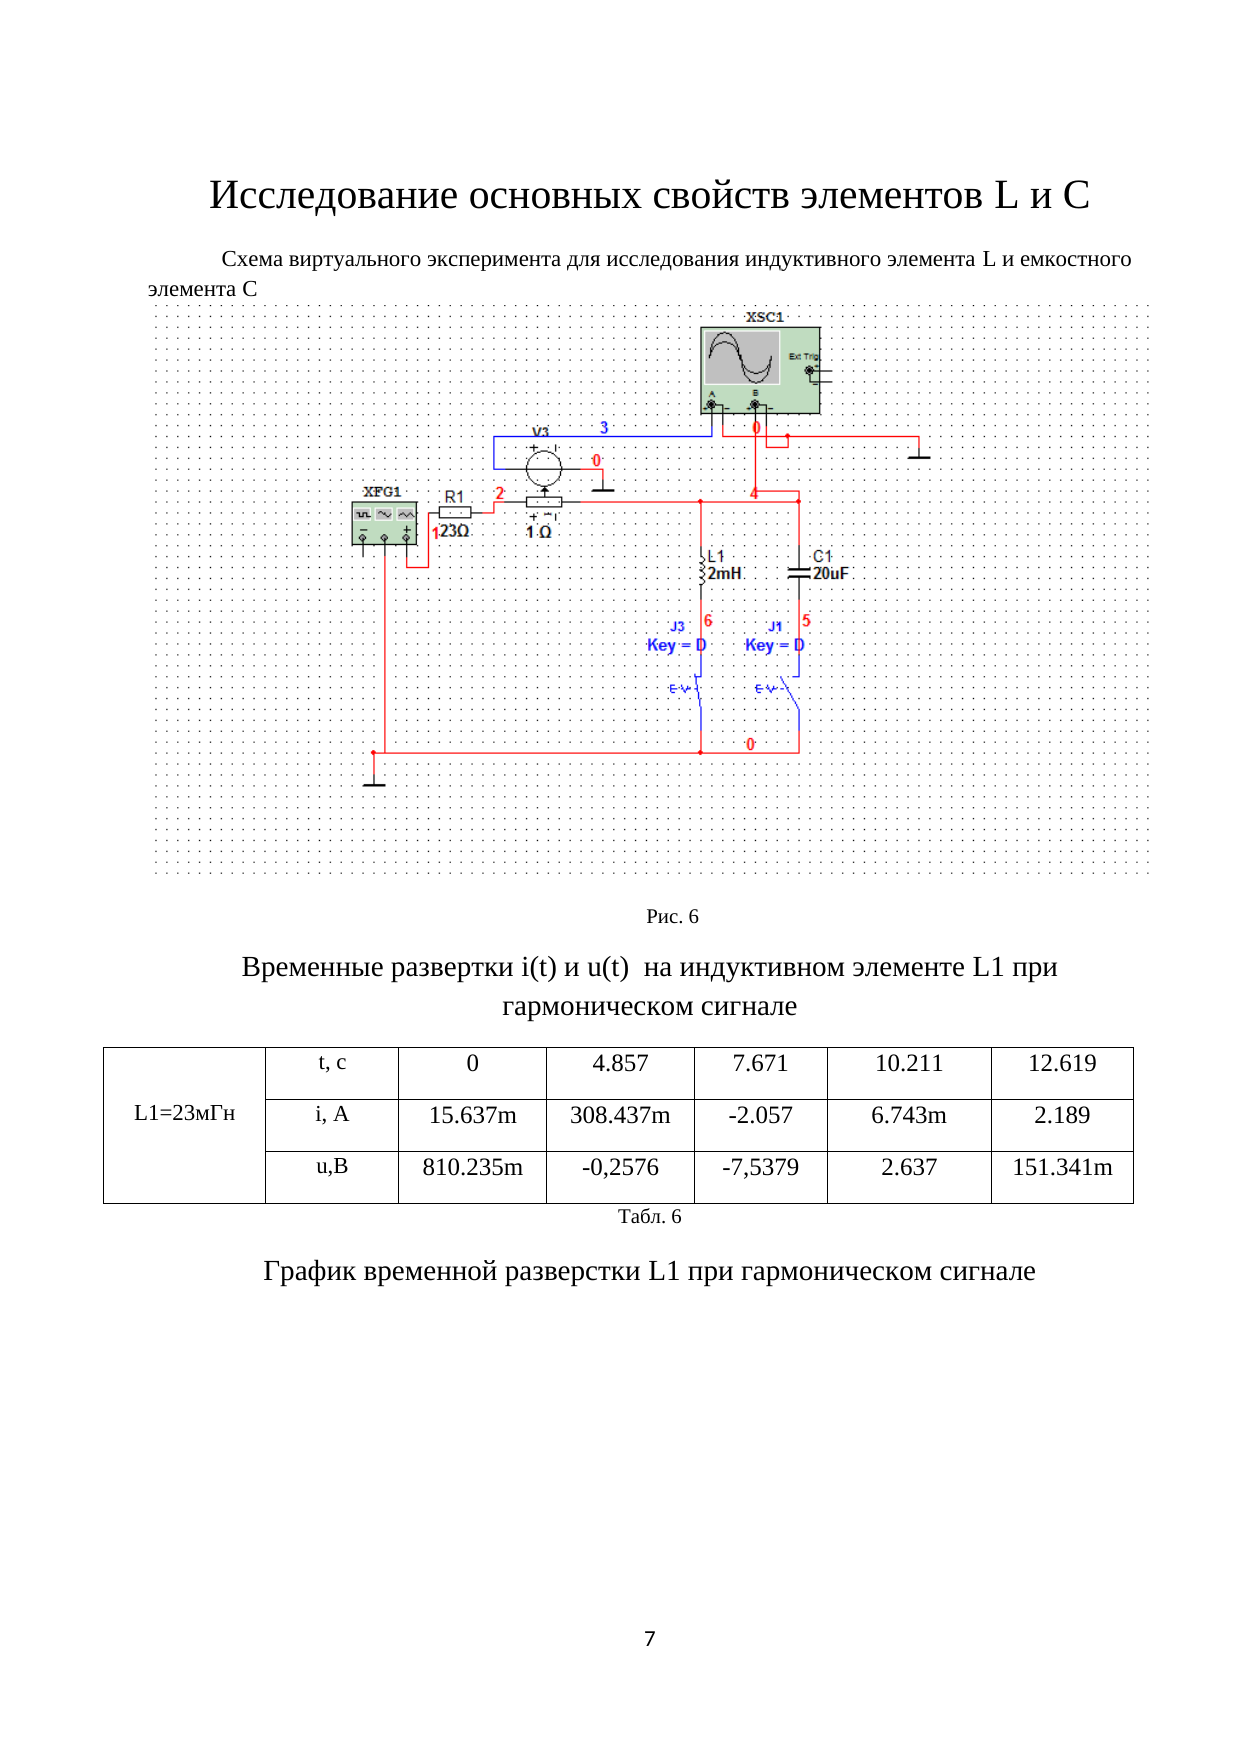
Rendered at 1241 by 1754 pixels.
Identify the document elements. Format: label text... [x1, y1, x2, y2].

table_cell -2.057 [695, 1100, 827, 1151]
table_header 12.619 [992, 1048, 1133, 1099]
table_header 0 [399, 1048, 546, 1099]
table_header 4.857 [547, 1048, 694, 1099]
text График временной разверстки L1 при гармоническом сигнале [148, 1253, 1152, 1286]
table_cell 2.637 [828, 1152, 991, 1203]
picture [147, 305, 1151, 880]
table_header 7.671 [695, 1048, 827, 1099]
table_cell -7,5379 [695, 1152, 827, 1203]
text Рис. 6 [148, 904, 1152, 928]
table_header 10.211 [828, 1048, 991, 1099]
table_cell 2.189 [992, 1100, 1133, 1151]
text Временные развертки i(t) и u(t) на индуктивном элементе L1 при гармоническом сигнале [148, 949, 1152, 1021]
table_header L1=23мГн [104, 1048, 265, 1203]
table_cell -0,2576 [547, 1152, 694, 1203]
table_cell 6.743m [828, 1100, 991, 1151]
table_cell u,B [266, 1152, 398, 1203]
table_header t, c [266, 1048, 398, 1099]
table_cell 15.637m [399, 1100, 546, 1151]
text Исследование основных свойств элементов L и C [148, 169, 1152, 217]
table_cell i, A [266, 1100, 398, 1151]
table_cell 810.235m [399, 1152, 546, 1203]
table_cell 308.437m [547, 1100, 694, 1151]
table_cell 151.341m [992, 1152, 1133, 1203]
text Табл. 6 [148, 1204, 1152, 1228]
